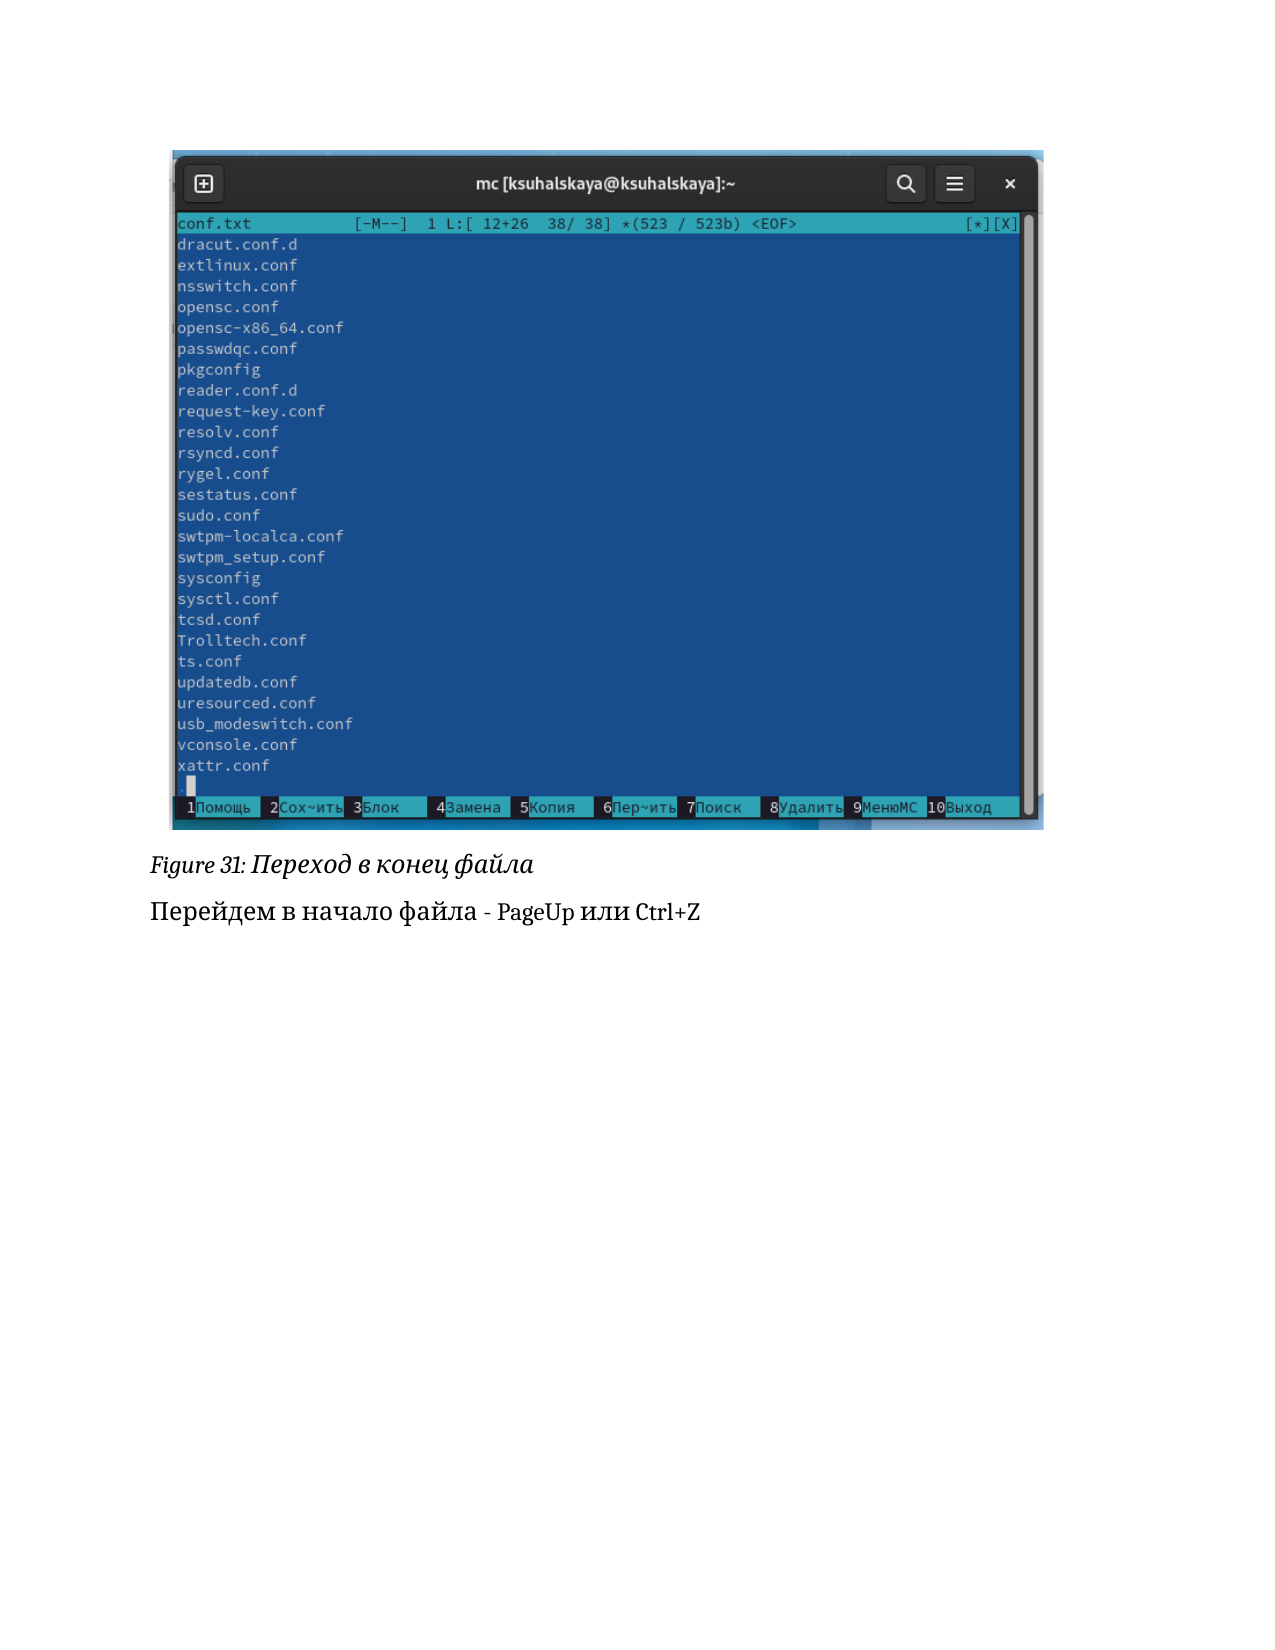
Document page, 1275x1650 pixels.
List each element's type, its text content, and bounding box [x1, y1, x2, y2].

picture [168, 150, 1044, 830]
text Figure 31: Переход в конец файла [150, 851, 1125, 879]
text Перейдем в начало файла - PageUp или Ctrl+Z [150, 898, 1125, 927]
picture [579, 821, 598, 825]
